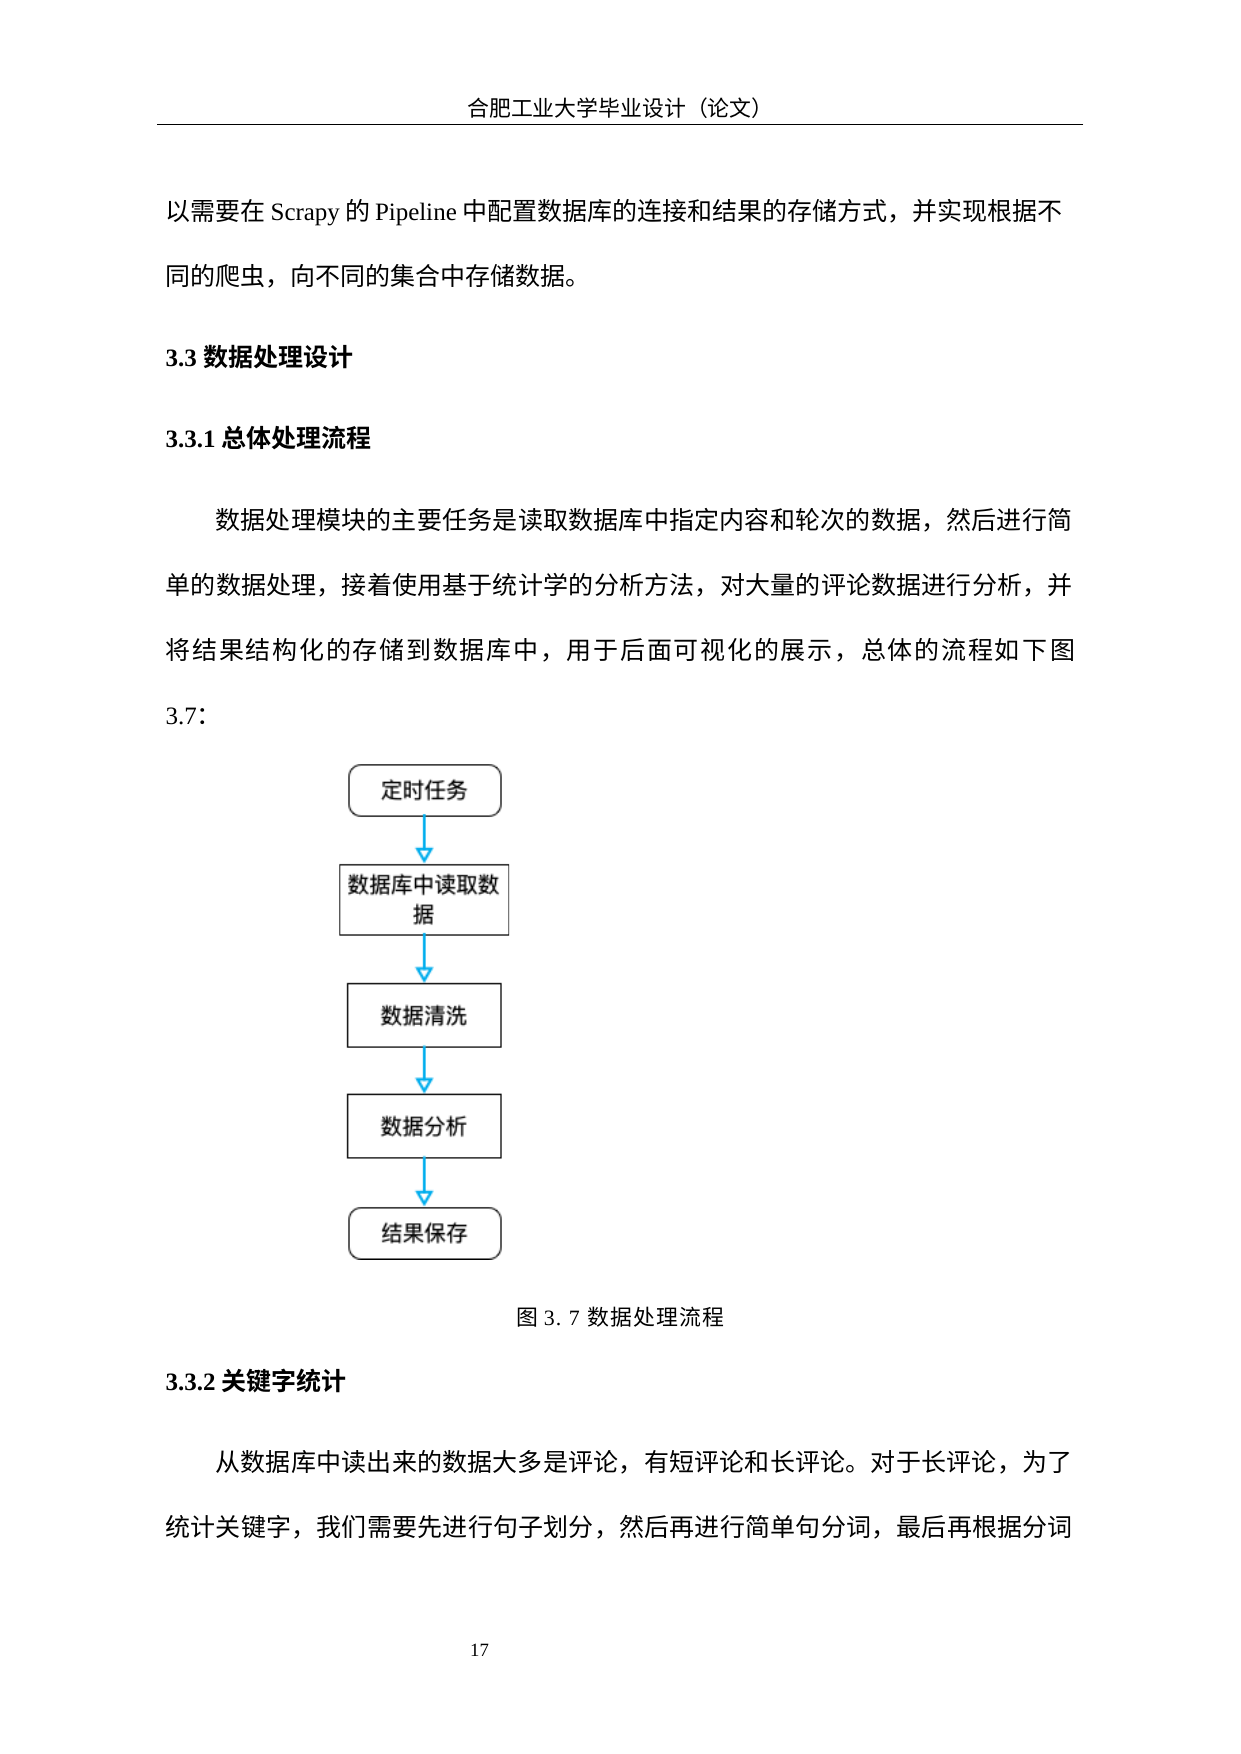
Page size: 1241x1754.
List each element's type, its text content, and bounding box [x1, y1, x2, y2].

text 3.3 数据处理设计 [165, 324, 1075, 389]
picture [339, 763, 510, 1260]
text 数据处理模块的主要任务是读取数据库中指定内容和轮次的数据，然后进行简单的数据处理，接着使用基于统计学的分析方法，对大量的评论数据进行分析，并将结果结构化的存储到数据库中，用于后面可视化的展示，总体的流程如下图3.7： [165, 487, 1075, 747]
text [165, 178, 1075, 308]
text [165, 1429, 1075, 1559]
text 3.3.1 总体处理流程 [165, 406, 1075, 471]
text 3.3.2 关键字统计 [165, 1348, 1075, 1413]
text 图3. 7 数据处理流程 [165, 1299, 1075, 1332]
